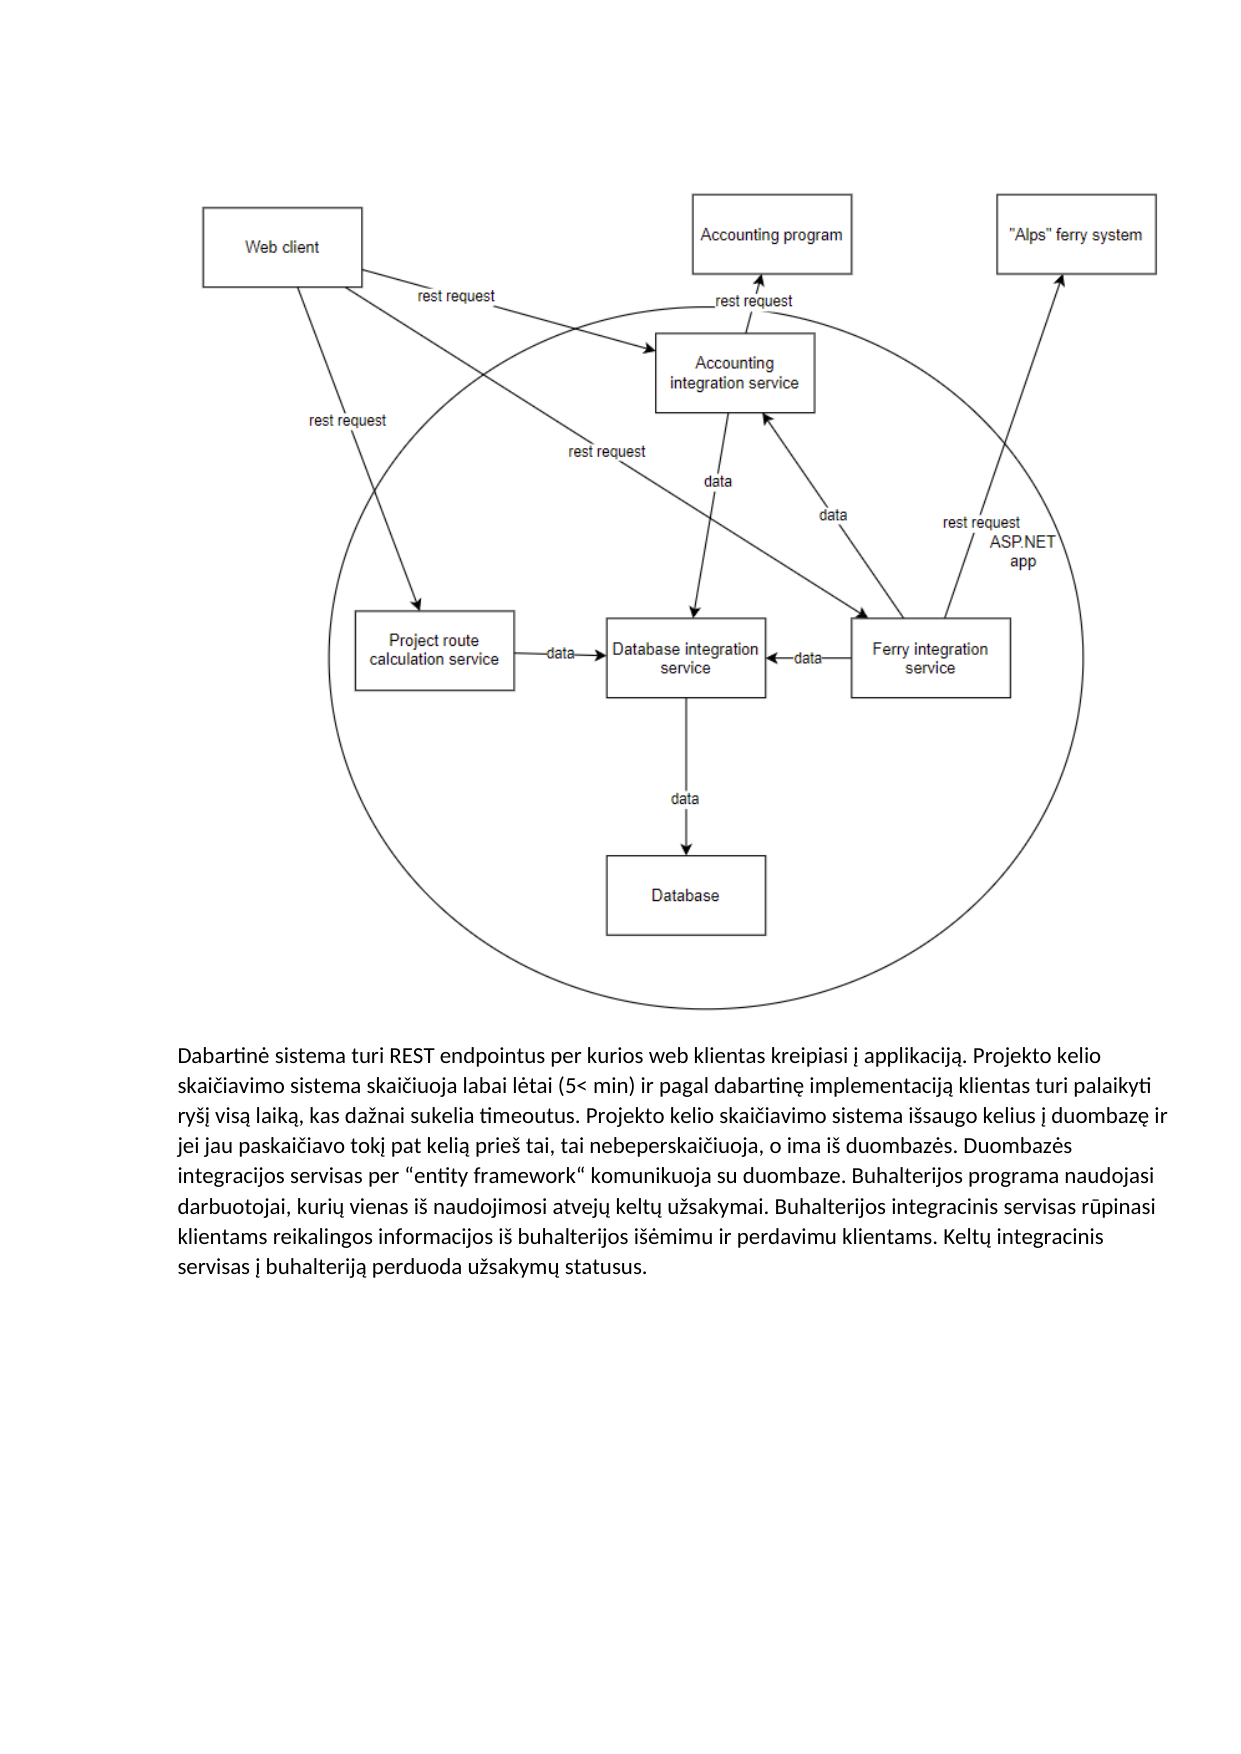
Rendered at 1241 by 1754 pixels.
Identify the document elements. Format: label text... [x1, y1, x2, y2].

picture [177, 177, 1182, 1022]
text Dabartinė sistema turi REST endpointus per kurios web klientas kreipiasi į applikaciją. Projekto kelio skaičiavimo sistema skaičiuoja labai lėtai (5< min) ir pagal dabartinę implementaciją klientas turi palaikyti ryšį visą laiką, kas dažnai sukelia timeoutus. Projekto kelio skaičiavimo sistema išsaugo kelius į duombazę ir jei jau paskaičiavo tokį pat kelią prieš tai, tai nebeperskaičiuoja, o ima iš duombazės. Duombazės integracijos servisas per “entity framework“ komunikuoja su duombaze. Buhalterijos programa naudojasi darbuotojai, kurių vienas iš naudojimosi atvejų keltų užsakymai. Buhalterijos integracinis servisas rūpinasi klientams reikalingos informacijos iš buhalterijos išėmimu ir perdavimu klientams. Keltų integracinis servisas į buhalteriją perduoda užsakymų statusus. [177, 1041, 1181, 1280]
